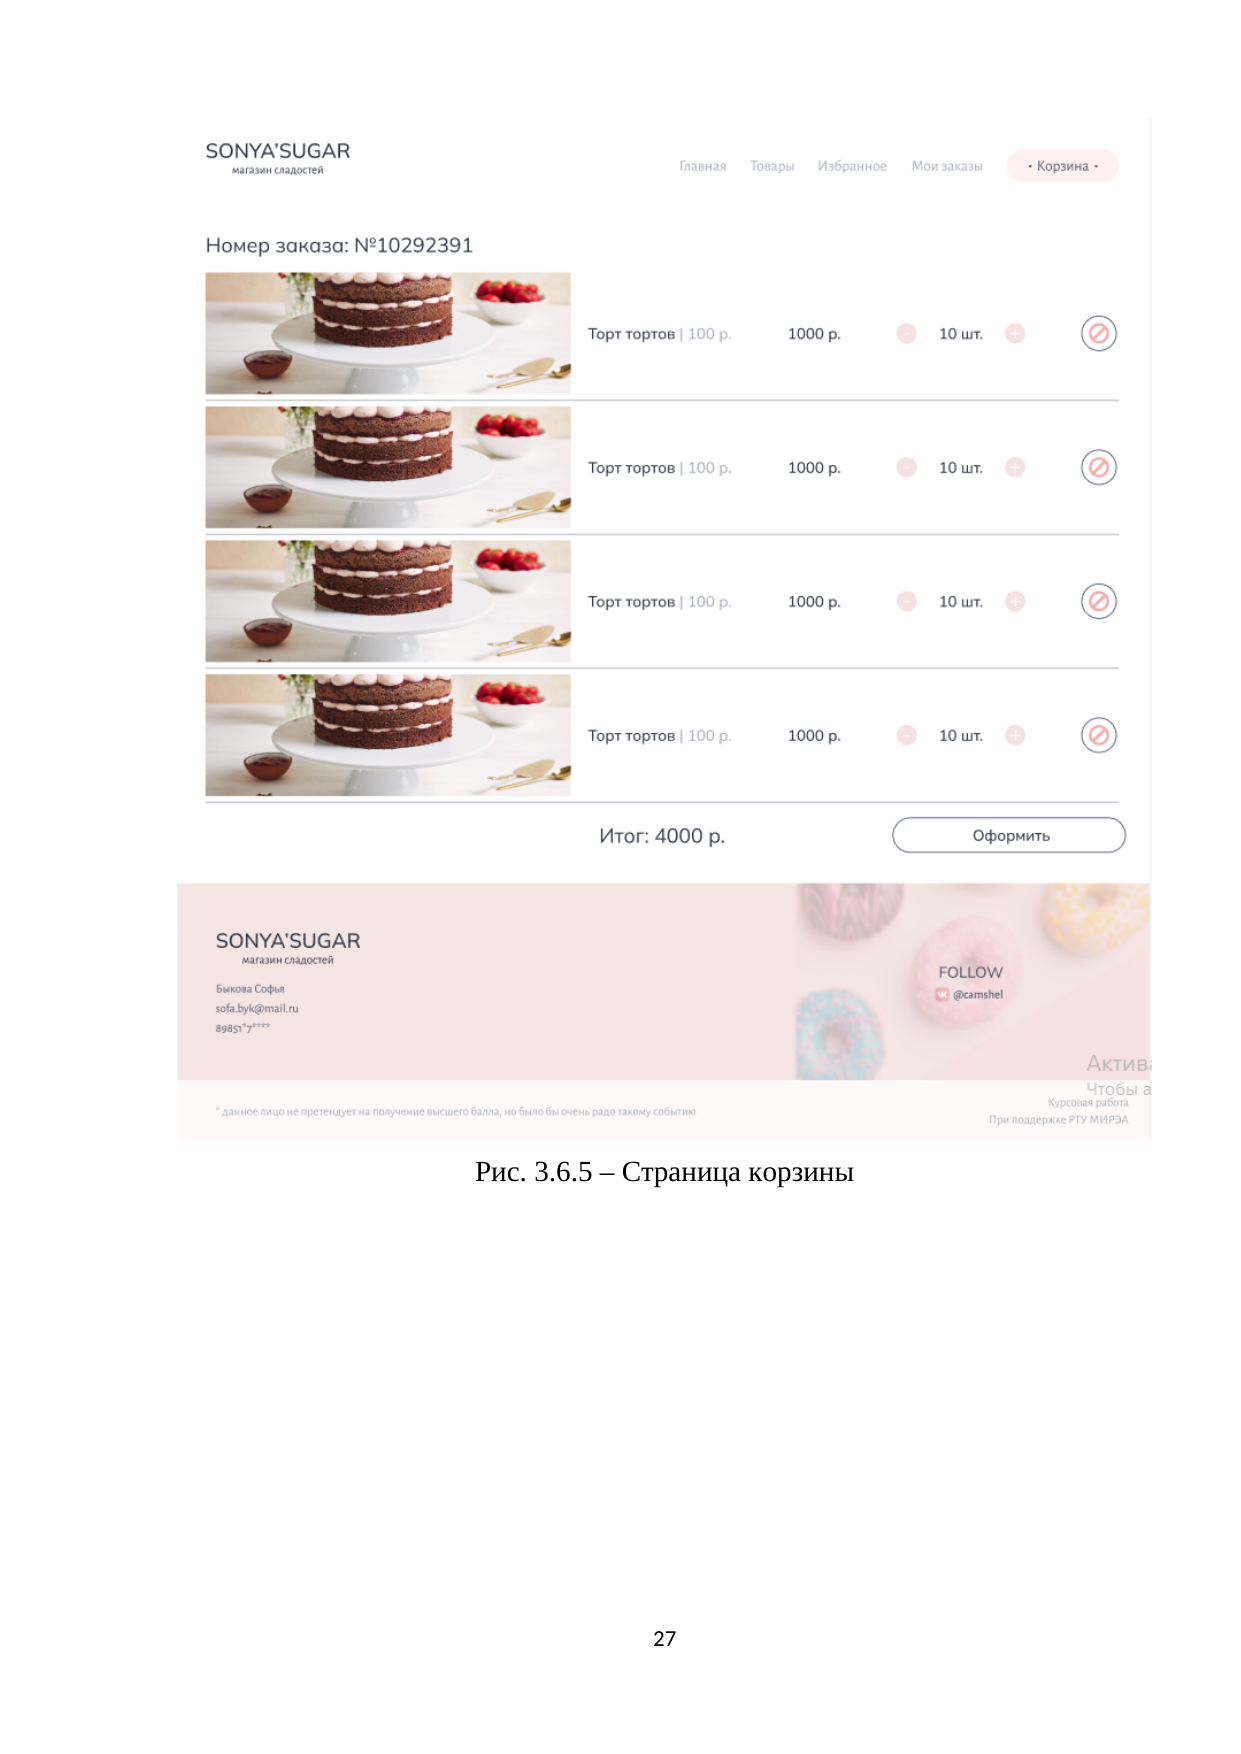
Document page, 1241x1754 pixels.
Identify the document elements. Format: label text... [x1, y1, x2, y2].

text Рис. 3.6.5 – Страница корзины [177, 1154, 1152, 1188]
picture [177, 118, 1152, 1140]
